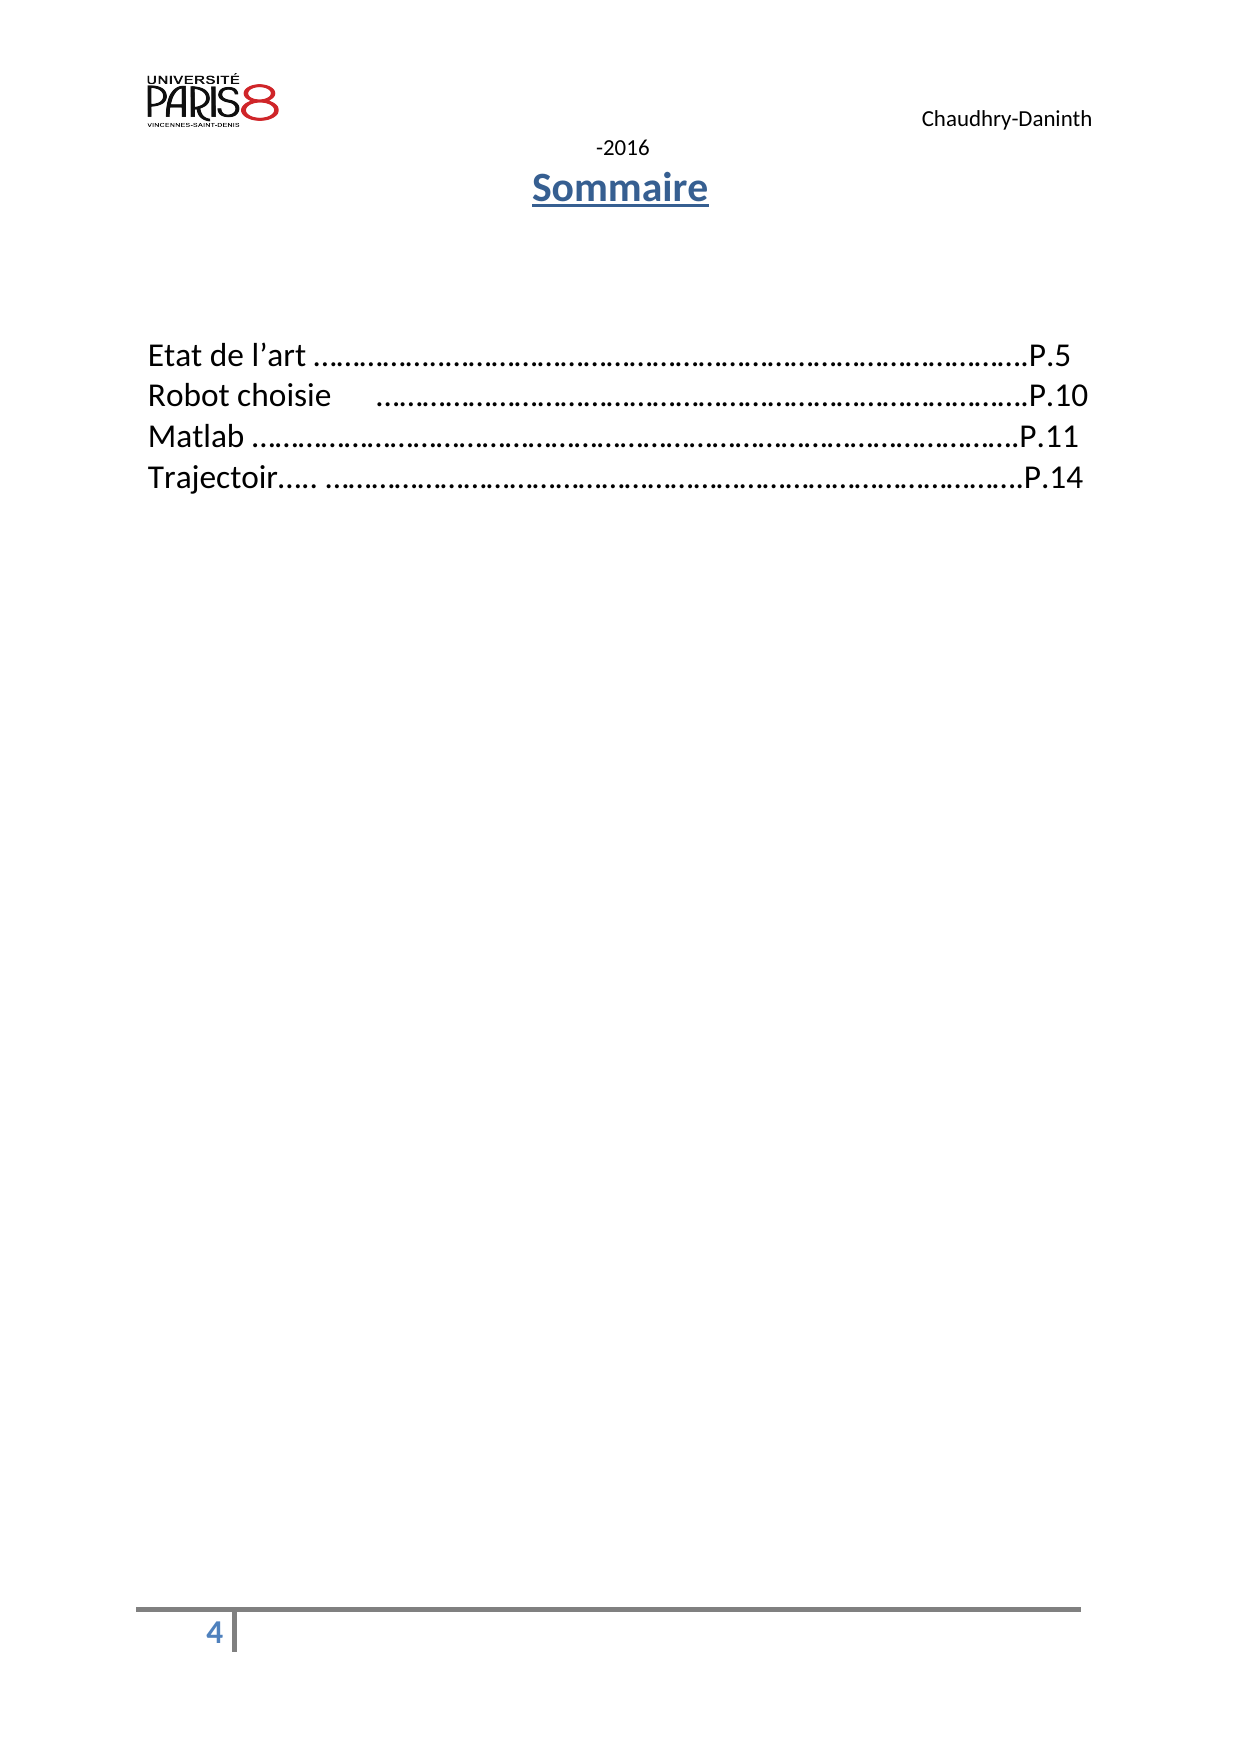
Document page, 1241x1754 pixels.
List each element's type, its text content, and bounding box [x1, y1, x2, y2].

text Sommaire [148, 161, 1093, 211]
text Robot choisie ………………………………………………………………………….P.10 [148, 374, 1093, 415]
text Trajectoir….. ……………………………………………………………………………….P.14 [148, 456, 1093, 497]
text Matlab ……………………………………………………………………………………….P.11 [148, 415, 1093, 456]
text Etat de l’art ……………..………………………………………………………………….P.5 [148, 334, 1093, 374]
picture [147, 73, 279, 127]
